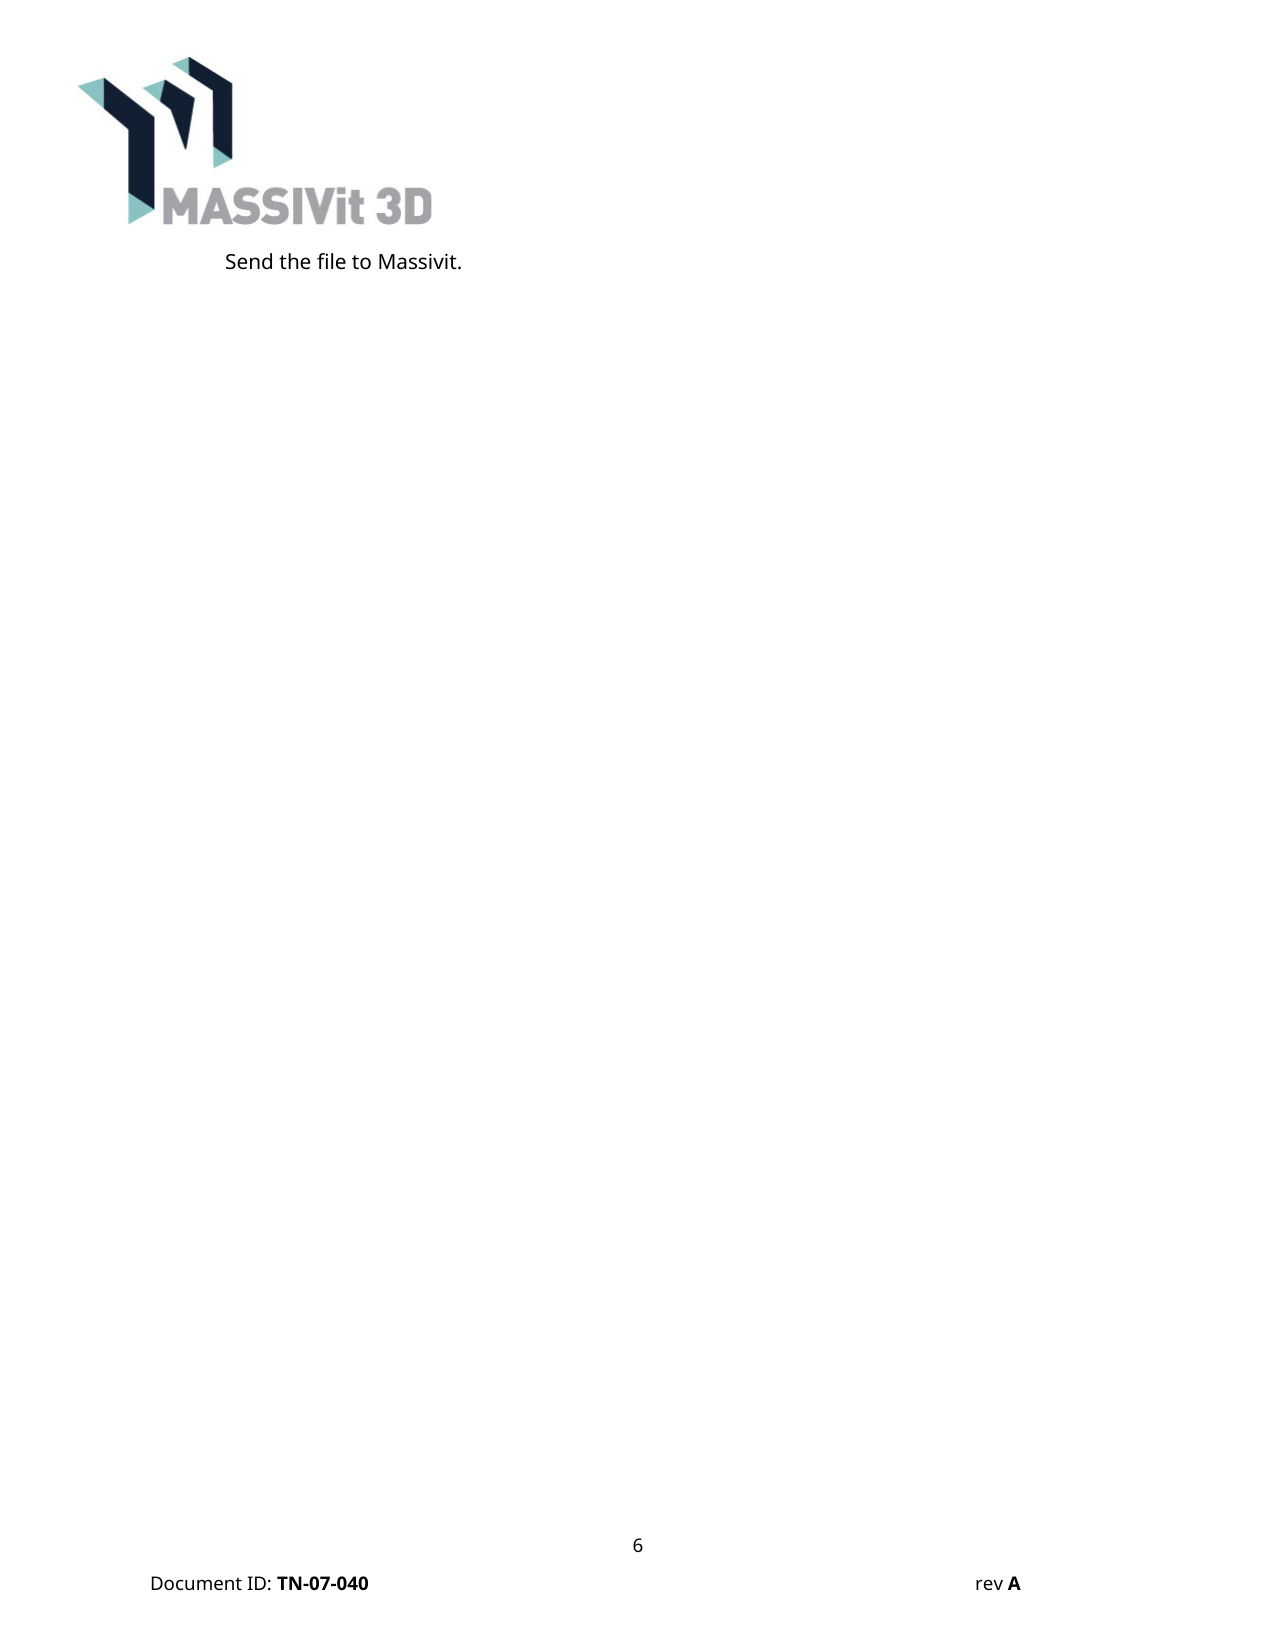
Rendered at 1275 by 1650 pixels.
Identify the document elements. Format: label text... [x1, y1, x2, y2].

picture [76, 55, 432, 226]
list Send the file to Massivit. [225, 247, 1125, 276]
